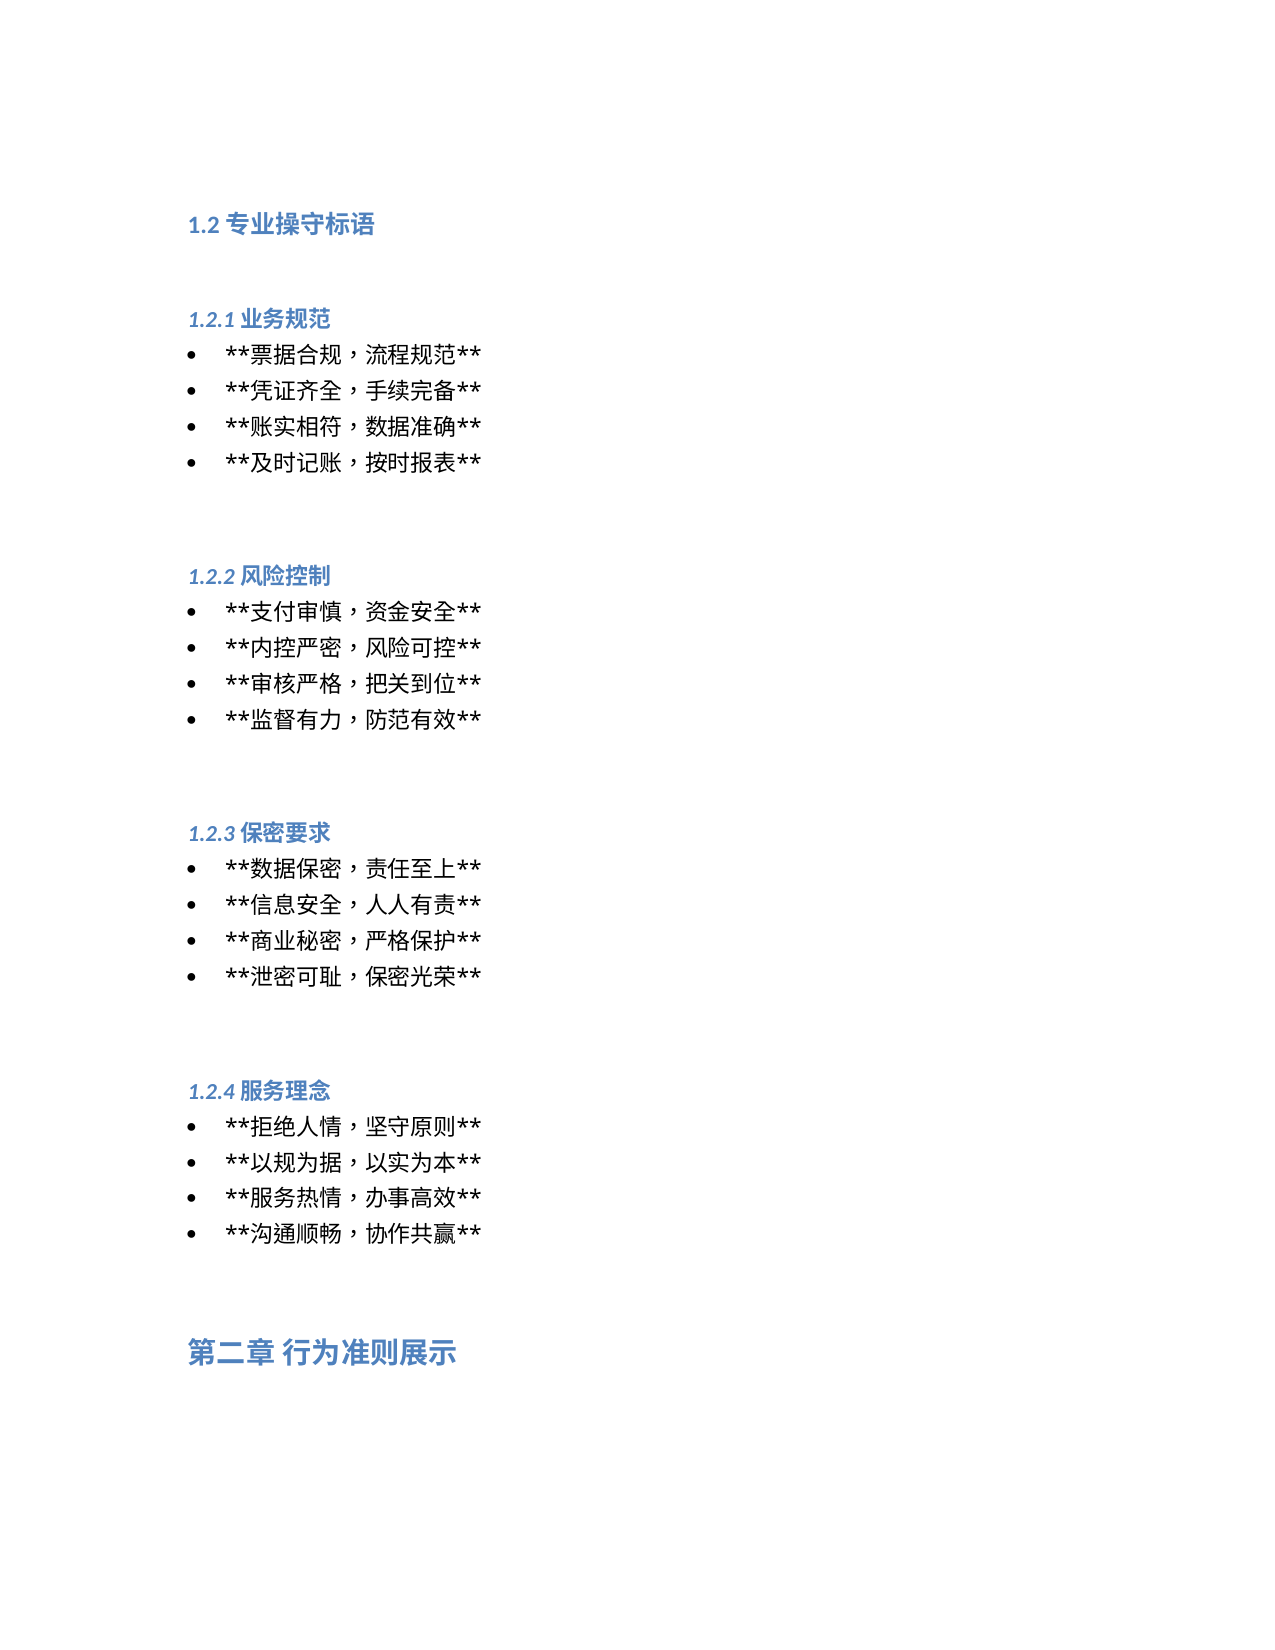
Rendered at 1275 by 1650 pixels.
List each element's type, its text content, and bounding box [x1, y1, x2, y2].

subtitle 1.2 专业操守标语 [187, 207, 1087, 241]
list **审核严格，把关到位** [187, 668, 1087, 699]
list **信息安全，人人有责** [187, 889, 1087, 920]
list **票据合规，流程规范** [187, 339, 1087, 370]
list **拒绝人情，坚守原则** [187, 1111, 1087, 1142]
subtitle 1.2.1 业务规范 [187, 303, 1087, 334]
list **监督有力，防范有效** [187, 704, 1087, 735]
list **商业秘密，严格保护** [187, 925, 1087, 956]
list **账实相符，数据准确** [187, 411, 1087, 442]
list **沟通顺畅，协作共赢** [187, 1218, 1087, 1249]
subtitle 1.2.4 服务理念 [187, 1074, 1087, 1106]
list **支付审慎，资金安全** [187, 596, 1087, 627]
list **服务热情，办事高效** [187, 1182, 1087, 1214]
subtitle 1.2.3 保密要求 [187, 817, 1087, 848]
list **数据保密，责任至上** [187, 853, 1087, 884]
subtitle 第二章 行为准则展示 [187, 1332, 1087, 1372]
list **以规为据，以实为本** [187, 1146, 1087, 1178]
list **及时记账，按时报表** [187, 446, 1087, 478]
list **内控严密，风险可控** [187, 632, 1087, 663]
list **凭证齐全，手续完备** [187, 374, 1087, 406]
subtitle 1.2.2 风险控制 [187, 560, 1087, 591]
list **泄密可耻，保密光荣** [187, 961, 1087, 992]
